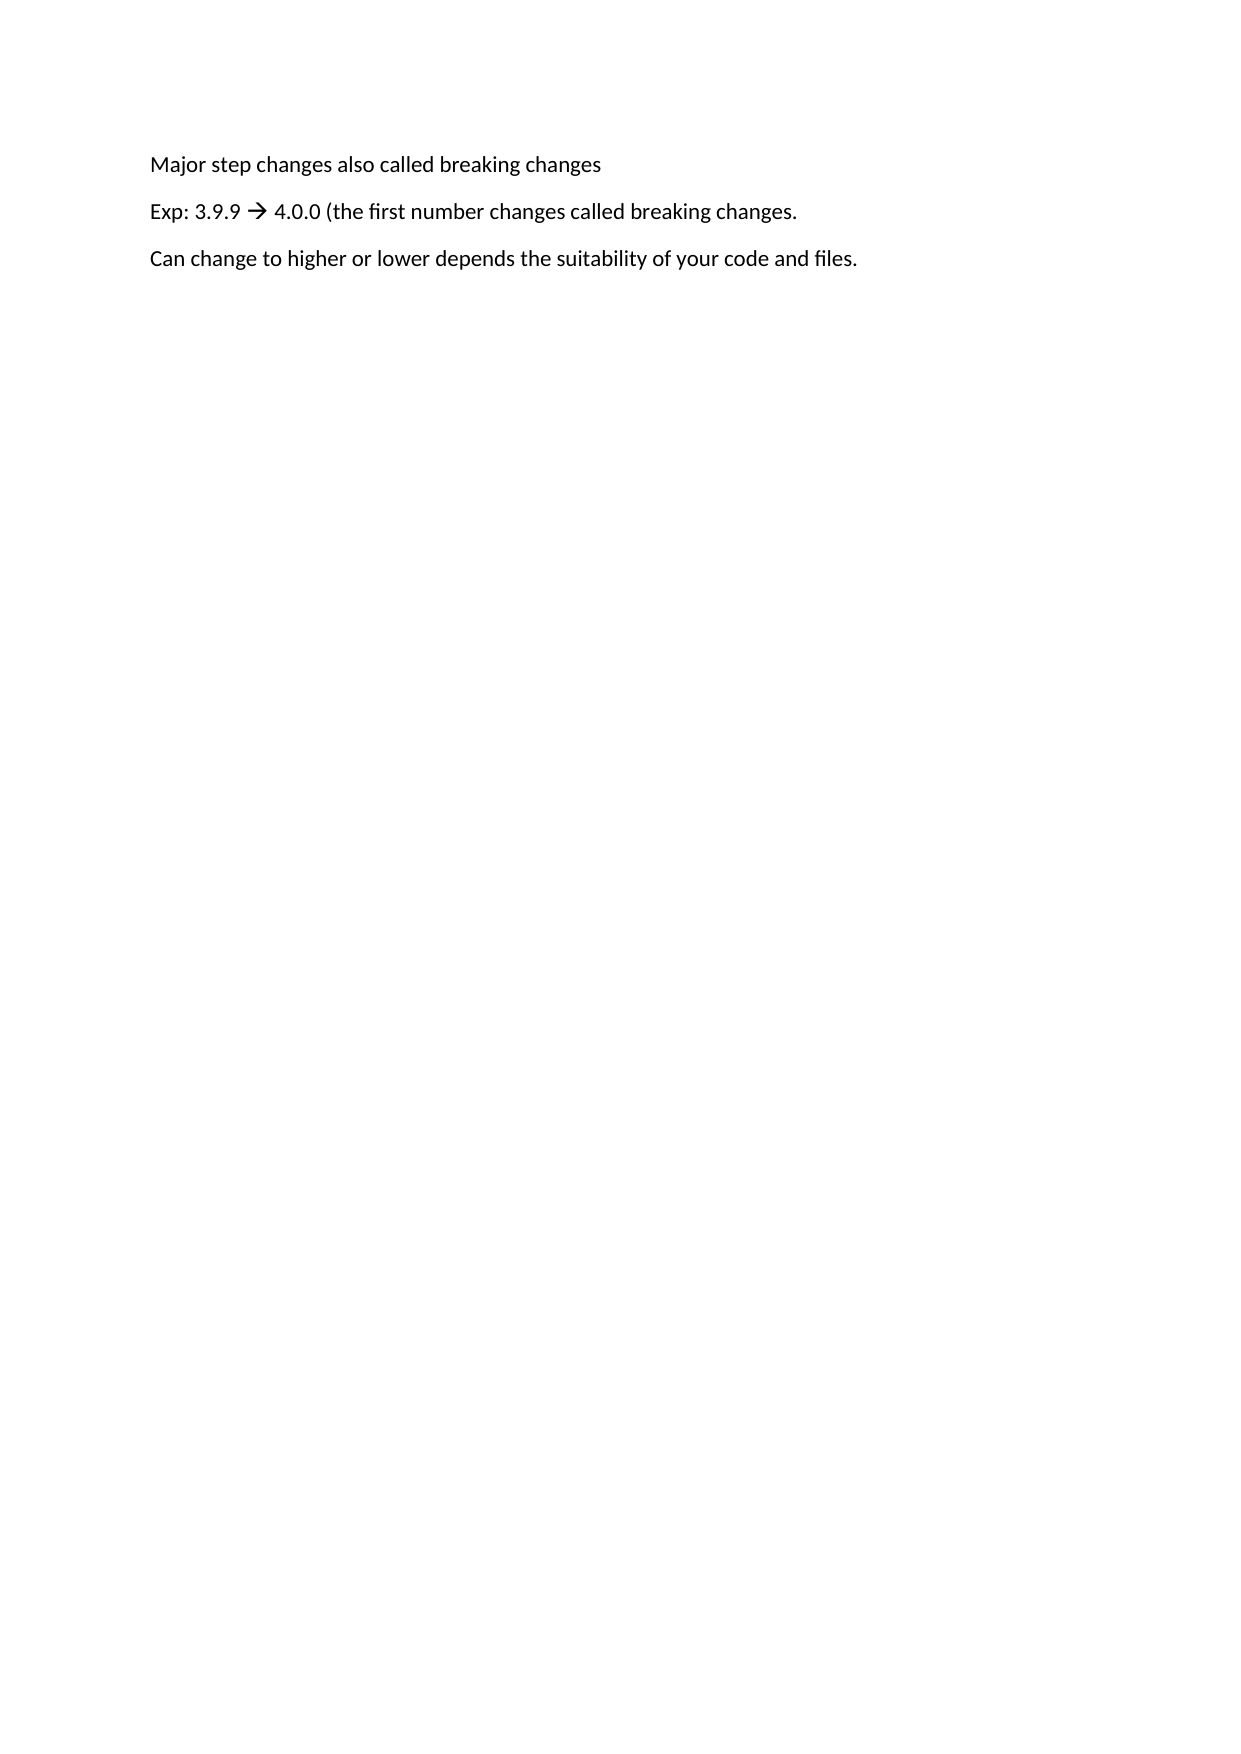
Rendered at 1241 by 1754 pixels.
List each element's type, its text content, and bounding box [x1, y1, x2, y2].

text Can change to higher or lower depends the suitability of your code and files. [150, 244, 1090, 272]
text Exp: 3.9.9 4.0.0 (the first number changes called breaking changes. [150, 197, 1090, 225]
text Major step changes also called breaking changes [150, 150, 1090, 178]
